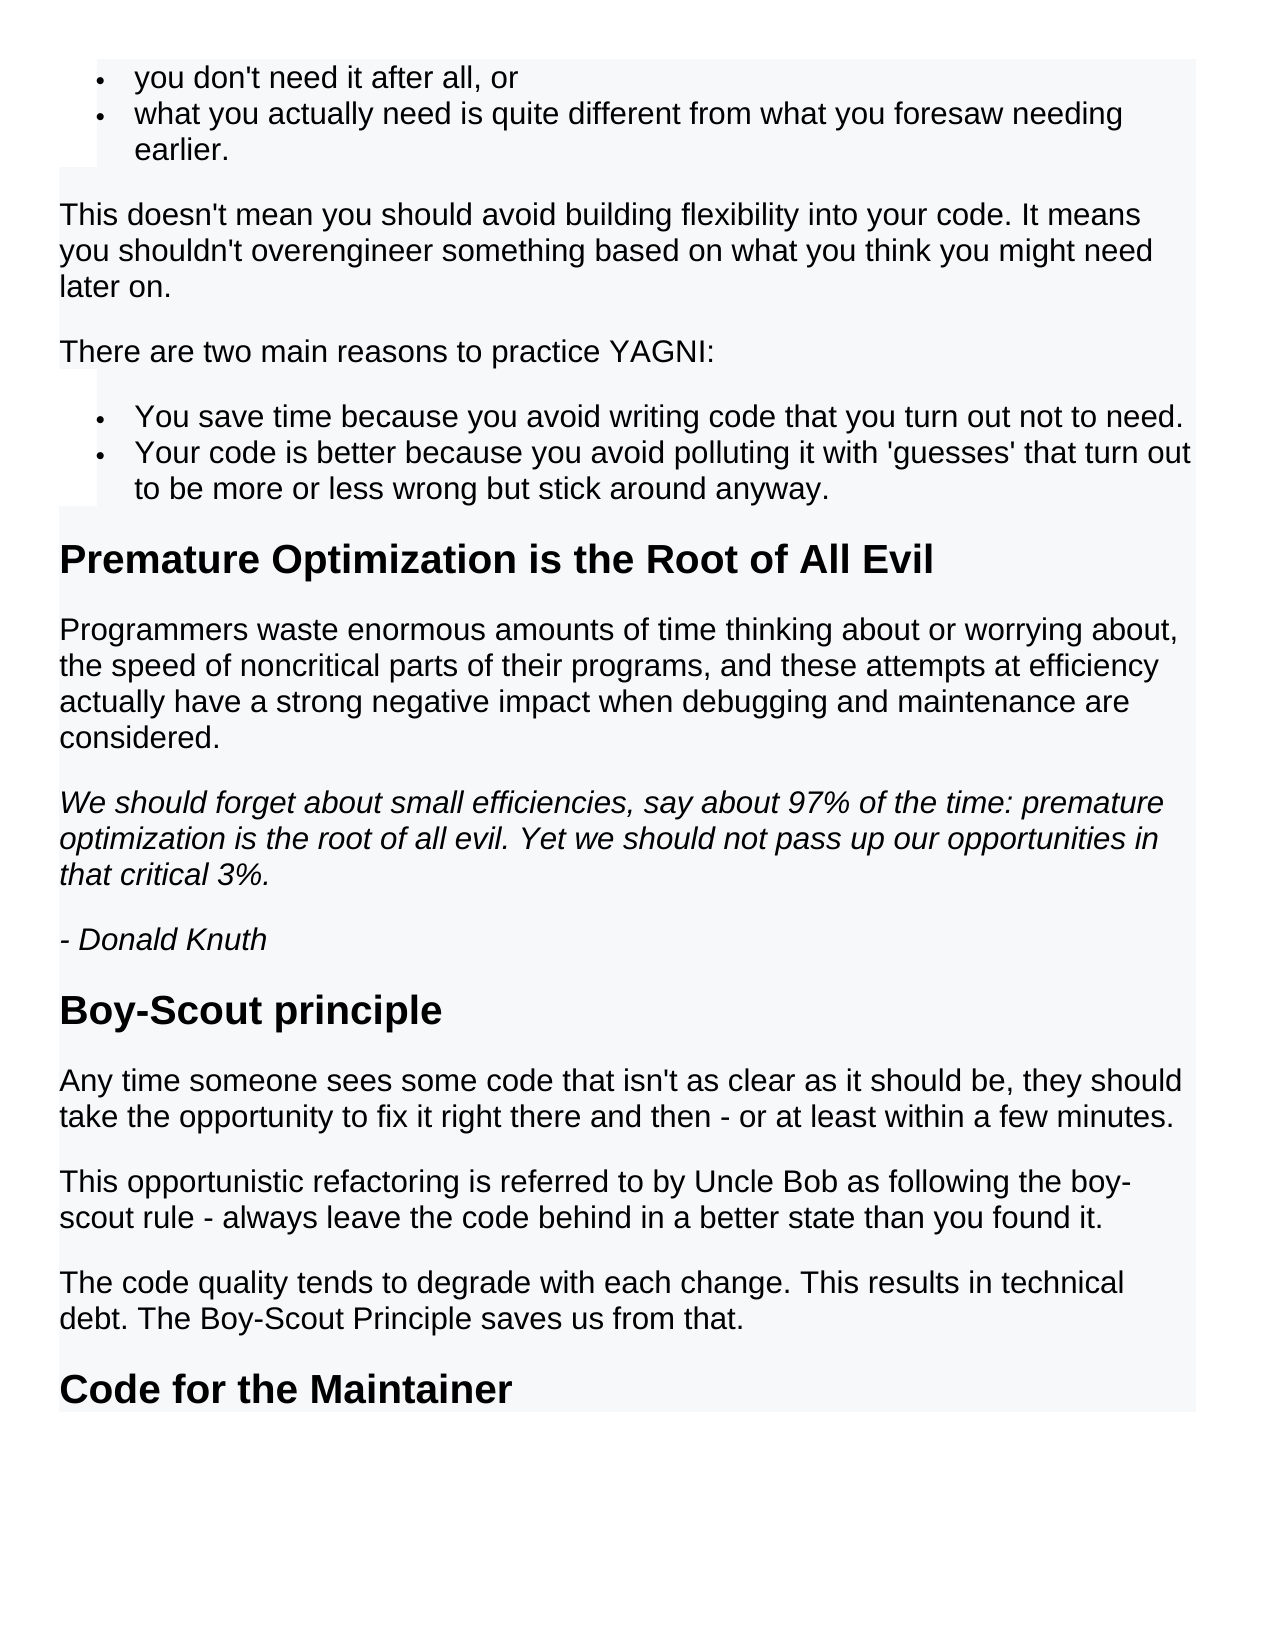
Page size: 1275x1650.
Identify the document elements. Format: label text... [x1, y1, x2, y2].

text - Donald Knuth [59, 921, 1196, 957]
subtitle Premature Optimization is the Root of All Evil [59, 535, 1196, 582]
list what you actually need is quite different from what you foresaw needing earlier. [97, 95, 1196, 167]
text The code quality tends to degrade with each change. This results in technical debt. The Boy-Scout Principle saves us from that. [59, 1264, 1196, 1336]
subtitle Boy-Scout principle [59, 986, 1196, 1033]
text Programmers waste enormous amounts of time thinking about or worrying about, the speed of noncritical parts of their programs, and these attempts at efficiency actually have a strong negative impact when debugging and maintenance are considered. [59, 611, 1196, 755]
list Your code is better because you avoid polluting it with 'guesses' that turn out to be more or less wrong but stick around anyway. [97, 434, 1196, 506]
text There are two main reasons to practice YAGNI: [59, 333, 1196, 369]
list You save time because you avoid writing code that you turn out not to need. [97, 398, 1196, 434]
text This opportunistic refactoring is referred to by Uncle Bob as following the boy-scout rule - always leave the code behind in a better state than you found it. [59, 1163, 1196, 1235]
list you don't need it after all, or [97, 59, 1196, 95]
text We should forget about small efficiencies, say about 97% of the time: premature optimization is the root of all evil. Yet we should not pass up our opportunities in that critical 3%. [59, 784, 1196, 892]
subtitle Code for the Maintainer [59, 1365, 1196, 1412]
text This doesn't mean you should avoid building flexibility into your code. It means you shouldn't overengineer something based on what you think you might need later on. [59, 196, 1196, 304]
text Any time someone sees some code that isn't as clear as it should be, they should take the opportunity to fix it right there and then - or at least within a few minutes. [59, 1062, 1196, 1134]
